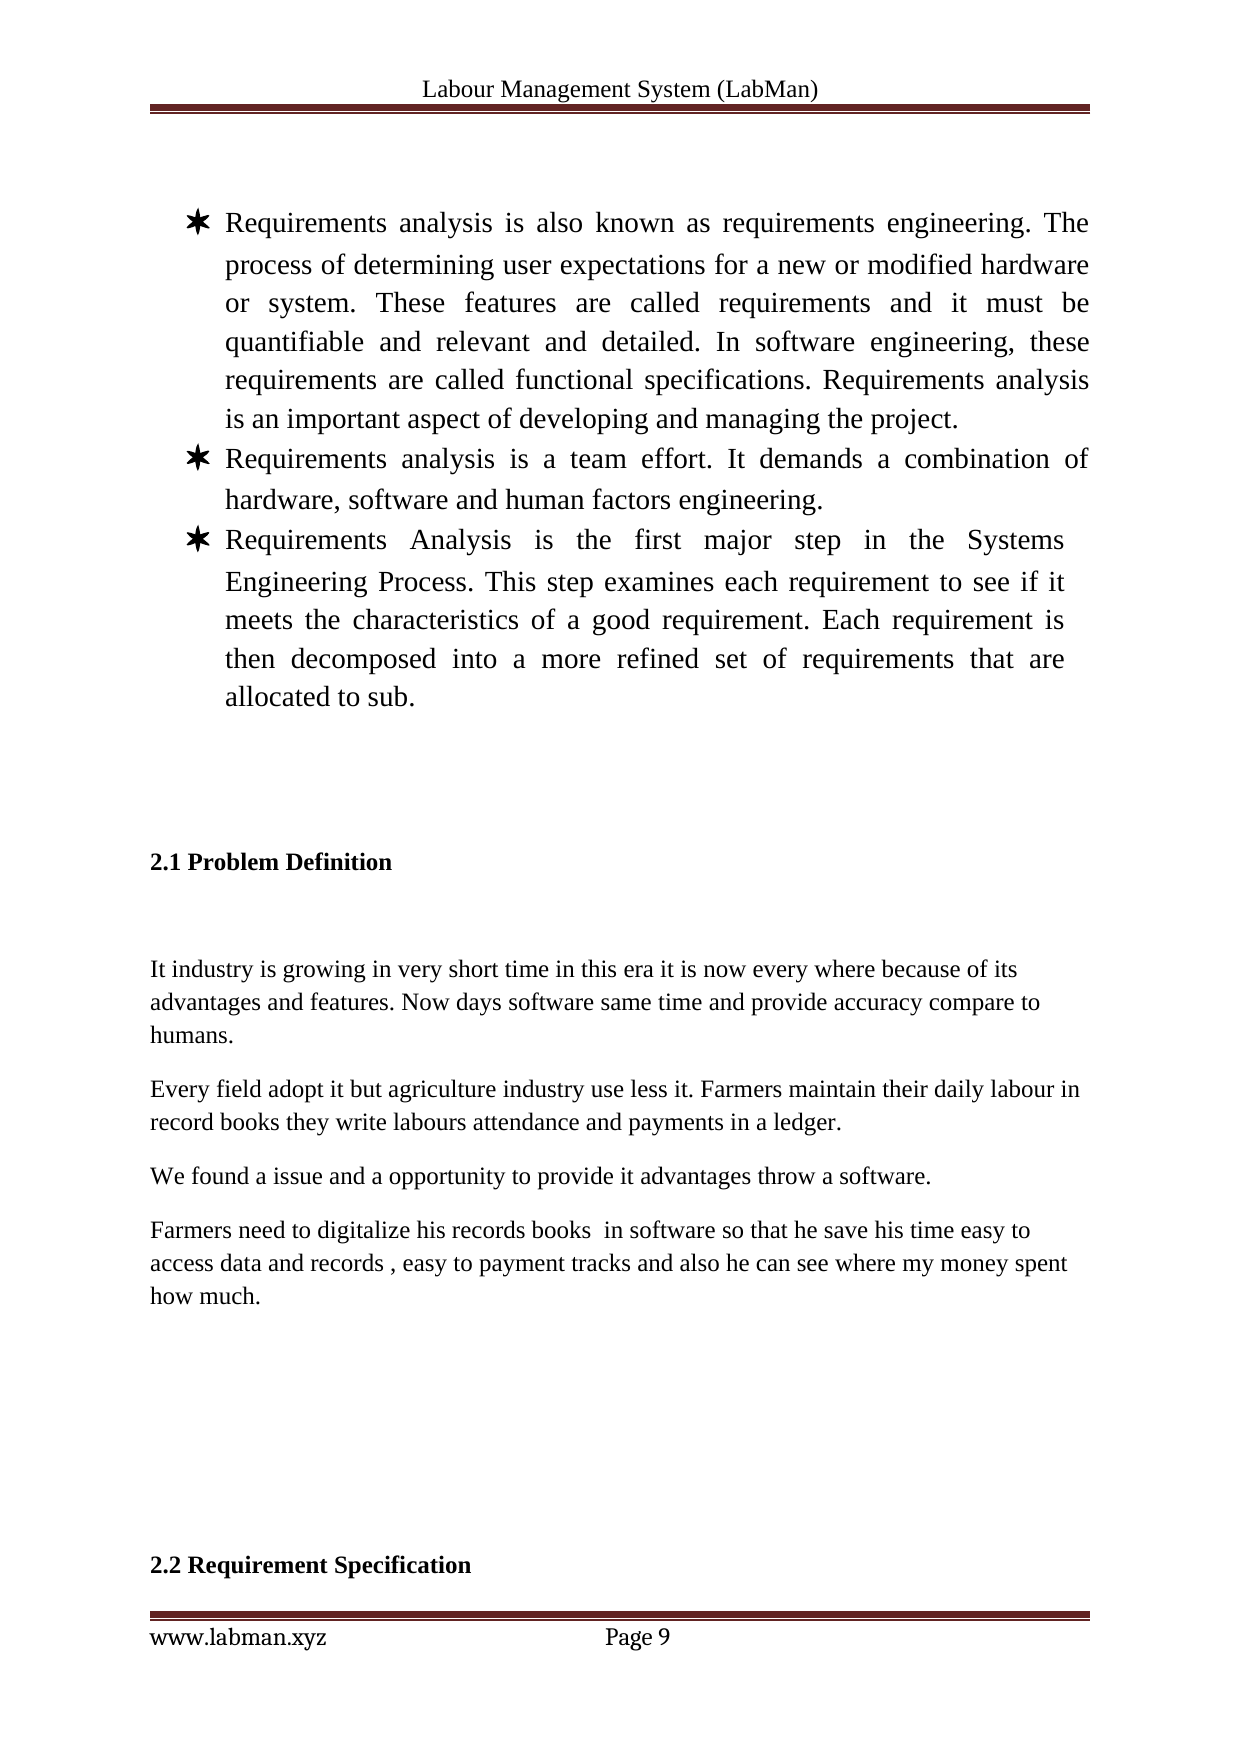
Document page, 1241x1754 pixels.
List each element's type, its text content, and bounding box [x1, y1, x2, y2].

list Requirements analysis is also known as requirements engineering. The process of determining user expectations for a new or modified hardware or system. These features are called requirements and it must be quantifiable and relevant and detailed. In software engineering, these requirements are called functional specifications. Requirements analysis is an important aspect of developing and managing the project. [187, 204, 1090, 434]
text Every field adopt it but agriculture industry use less it. Farmers maintain their daily labour in record books they write labours attendance and payments in a ledger. [150, 1074, 1090, 1136]
text 2.2 Requirement Specification [150, 1550, 1090, 1579]
text It industry is growing in very short time in this era it is now every where because of its advantages and features. Now days software same time and provide accuracy compare to humans. [150, 954, 1090, 1049]
list Requirements Analysis is the first major step in the Systems Engineering Process. This step examines each requirement to see if it meets the characteristics of a good requirement. Each requirement is then decomposed into a more refined set of requirements that are allocated to sub. [187, 521, 1065, 713]
text 2.1 Problem Definition [150, 847, 1090, 875]
list Requirements analysis is a team effort. It demands a combination of hardware, software and human factors engineering. [187, 439, 1090, 516]
text We found a issue and a opportunity to provide it advantages throw a software. [150, 1161, 1090, 1190]
text Farmers need to digitalize his records books in software so that he save his time easy to access data and records , easy to payment tracks and also he can see where my money spent how much. [150, 1215, 1090, 1310]
